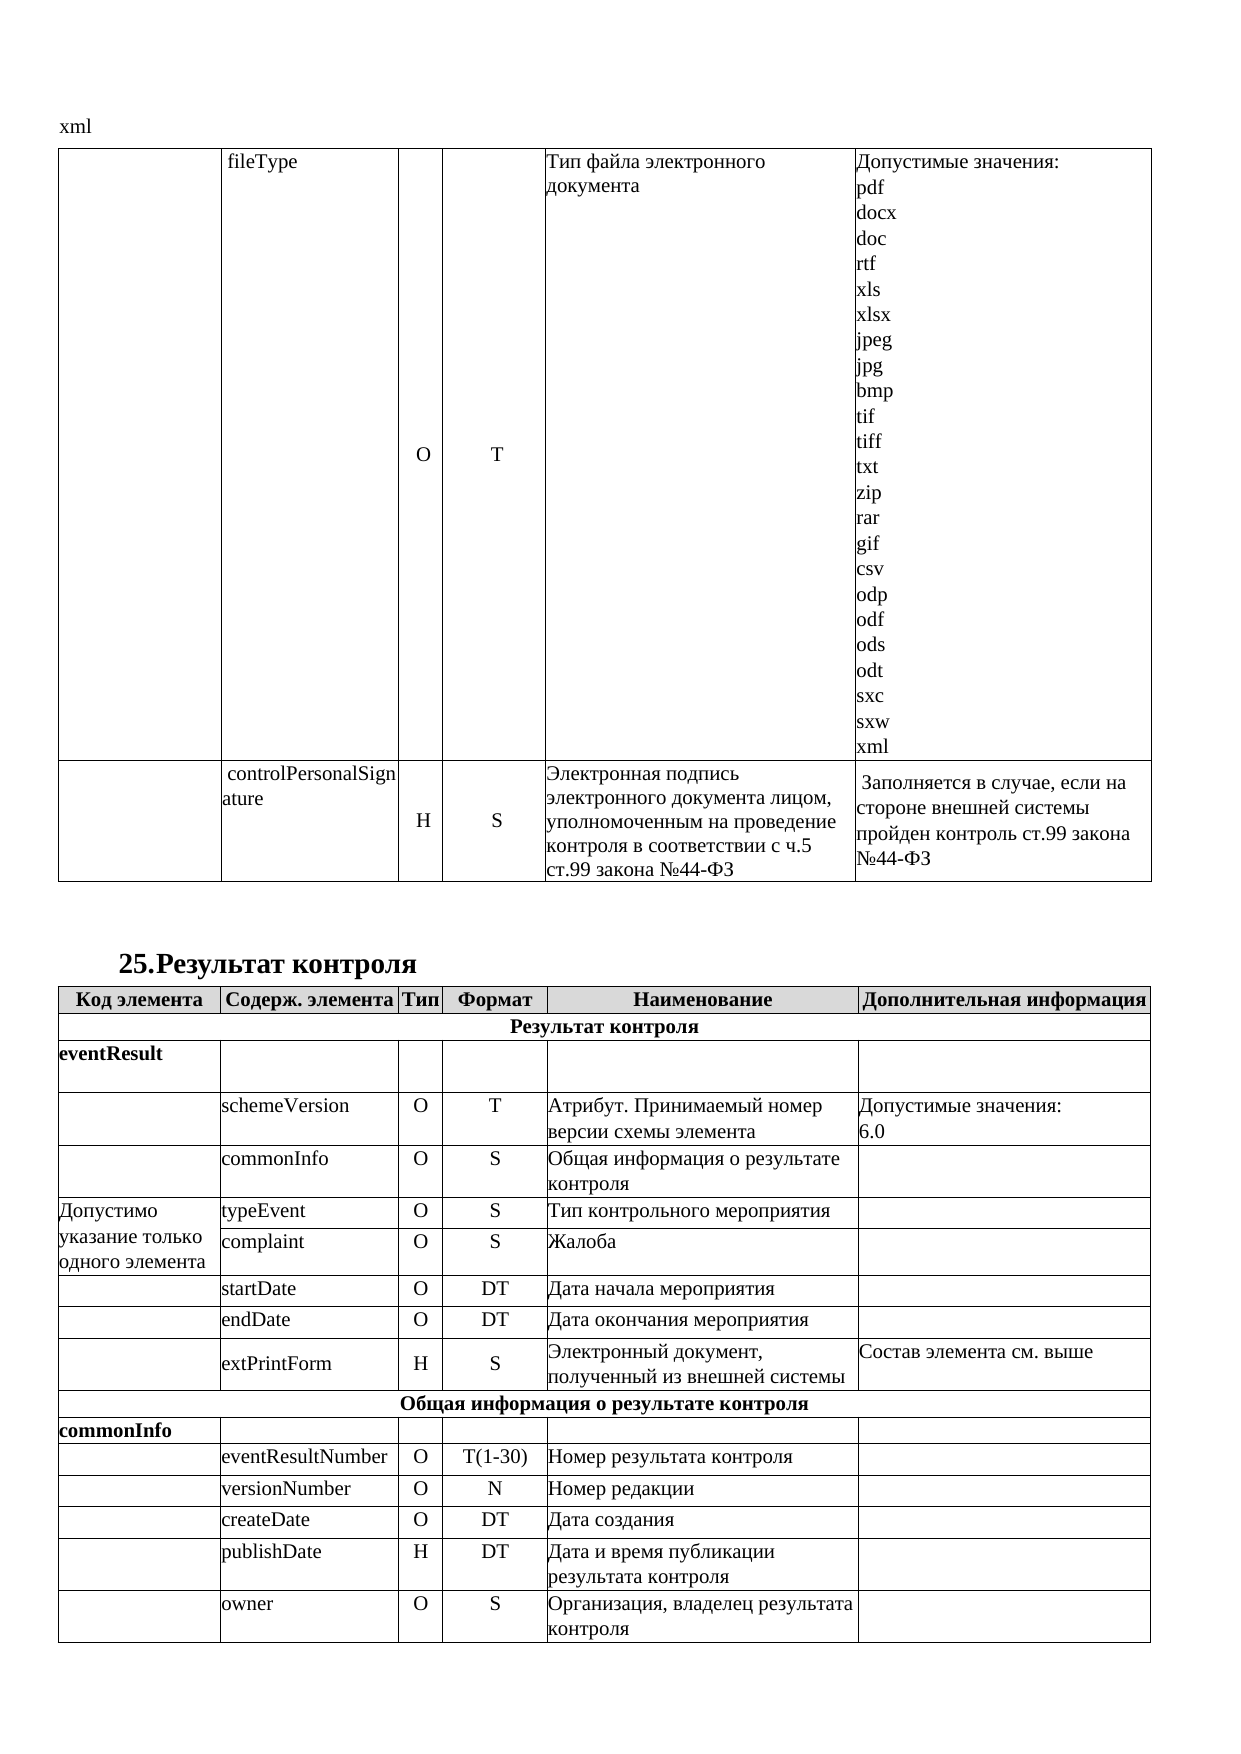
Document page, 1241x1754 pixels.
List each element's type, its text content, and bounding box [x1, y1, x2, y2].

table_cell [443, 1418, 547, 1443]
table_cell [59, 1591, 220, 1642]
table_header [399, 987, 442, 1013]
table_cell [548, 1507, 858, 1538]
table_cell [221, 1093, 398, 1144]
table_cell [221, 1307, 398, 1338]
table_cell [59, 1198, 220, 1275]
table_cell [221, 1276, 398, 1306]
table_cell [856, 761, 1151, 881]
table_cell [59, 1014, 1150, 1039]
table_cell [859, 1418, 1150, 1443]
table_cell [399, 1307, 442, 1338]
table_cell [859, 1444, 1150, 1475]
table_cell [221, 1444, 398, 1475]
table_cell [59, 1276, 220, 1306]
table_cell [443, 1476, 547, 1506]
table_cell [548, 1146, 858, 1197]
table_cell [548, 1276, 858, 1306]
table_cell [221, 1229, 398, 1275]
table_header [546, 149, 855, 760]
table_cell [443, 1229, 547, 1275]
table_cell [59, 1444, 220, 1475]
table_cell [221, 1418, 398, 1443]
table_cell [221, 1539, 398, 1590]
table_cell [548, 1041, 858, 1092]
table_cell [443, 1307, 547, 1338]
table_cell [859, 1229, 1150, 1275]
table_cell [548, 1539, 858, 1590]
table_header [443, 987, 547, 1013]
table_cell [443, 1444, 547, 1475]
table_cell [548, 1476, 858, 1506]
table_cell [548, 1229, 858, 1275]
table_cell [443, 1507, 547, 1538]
subtitle Результат контроля [118, 946, 1152, 980]
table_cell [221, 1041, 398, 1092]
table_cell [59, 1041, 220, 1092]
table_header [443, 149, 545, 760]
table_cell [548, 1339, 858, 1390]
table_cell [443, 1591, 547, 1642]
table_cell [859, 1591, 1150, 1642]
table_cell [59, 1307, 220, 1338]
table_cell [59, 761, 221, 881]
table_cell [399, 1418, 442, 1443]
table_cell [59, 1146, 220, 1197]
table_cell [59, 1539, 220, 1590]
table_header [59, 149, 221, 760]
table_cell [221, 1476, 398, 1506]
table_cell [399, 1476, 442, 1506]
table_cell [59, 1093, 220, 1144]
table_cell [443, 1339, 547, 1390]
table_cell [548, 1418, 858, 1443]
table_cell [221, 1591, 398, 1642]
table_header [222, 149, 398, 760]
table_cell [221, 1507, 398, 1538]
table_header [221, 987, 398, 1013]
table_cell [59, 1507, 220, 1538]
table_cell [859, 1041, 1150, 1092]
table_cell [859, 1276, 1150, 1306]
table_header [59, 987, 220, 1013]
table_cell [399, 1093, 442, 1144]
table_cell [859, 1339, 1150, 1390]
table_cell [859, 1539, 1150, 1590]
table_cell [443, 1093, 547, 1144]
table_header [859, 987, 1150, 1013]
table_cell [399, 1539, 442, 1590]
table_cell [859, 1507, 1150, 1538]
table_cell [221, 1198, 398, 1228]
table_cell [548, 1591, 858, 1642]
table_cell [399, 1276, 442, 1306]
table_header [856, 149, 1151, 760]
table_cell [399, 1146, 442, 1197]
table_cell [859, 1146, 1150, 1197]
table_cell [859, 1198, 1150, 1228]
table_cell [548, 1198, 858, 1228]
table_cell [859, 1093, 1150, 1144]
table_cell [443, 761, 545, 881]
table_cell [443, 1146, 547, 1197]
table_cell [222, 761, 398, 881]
text xml [59, 114, 1152, 138]
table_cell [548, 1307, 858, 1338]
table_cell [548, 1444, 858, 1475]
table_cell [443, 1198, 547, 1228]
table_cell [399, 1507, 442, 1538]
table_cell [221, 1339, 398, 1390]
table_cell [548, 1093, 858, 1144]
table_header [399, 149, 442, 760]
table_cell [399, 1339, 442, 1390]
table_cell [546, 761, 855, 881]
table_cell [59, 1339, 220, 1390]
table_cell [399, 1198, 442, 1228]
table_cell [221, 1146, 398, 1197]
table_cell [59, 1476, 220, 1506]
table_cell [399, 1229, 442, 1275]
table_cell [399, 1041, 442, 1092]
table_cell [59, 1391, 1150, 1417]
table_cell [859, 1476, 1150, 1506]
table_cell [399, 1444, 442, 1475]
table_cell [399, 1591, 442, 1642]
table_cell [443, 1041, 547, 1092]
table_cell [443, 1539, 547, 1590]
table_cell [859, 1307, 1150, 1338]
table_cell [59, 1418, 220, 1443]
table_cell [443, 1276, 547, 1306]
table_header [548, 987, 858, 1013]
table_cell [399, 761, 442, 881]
